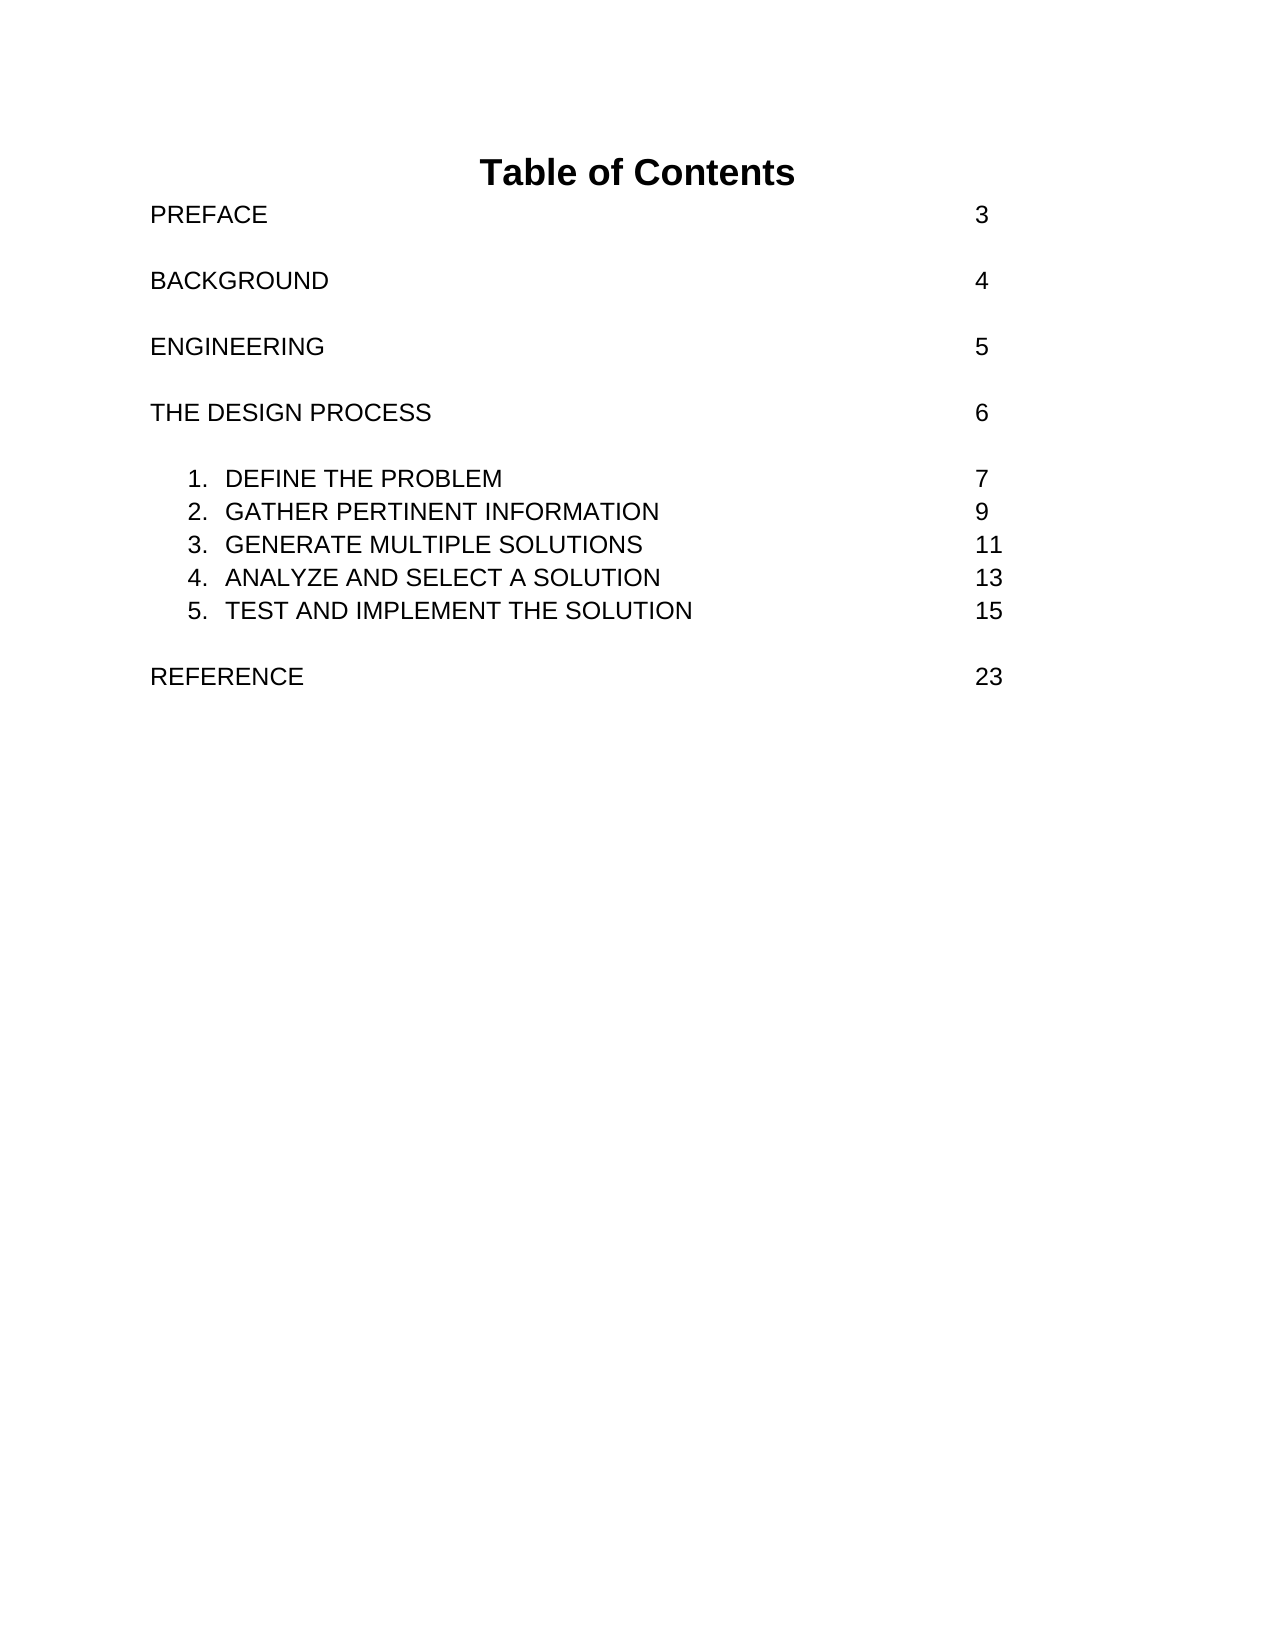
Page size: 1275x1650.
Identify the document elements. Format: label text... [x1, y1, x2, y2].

list GATHER PERTINENT INFORMATION 9 [187, 497, 1125, 526]
text REFERENCE 23 [150, 662, 1125, 691]
list TEST AND IMPLEMENT THE SOLUTION 15 [187, 596, 1125, 624]
list GENERATE MULTIPLE SOLUTIONS 11 [187, 530, 1125, 558]
text BACKGROUND 4 [150, 266, 1125, 294]
list DEFINE THE PROBLEM 7 [187, 464, 1125, 492]
text Table of Contents [150, 150, 1125, 193]
text ENGINEERING 5 [150, 332, 1125, 360]
list ANALYZE AND SELECT A SOLUTION 13 [187, 563, 1125, 592]
text THE DESIGN PROCESS 6 [150, 398, 1125, 426]
text PREFACE 3 [150, 199, 1125, 228]
